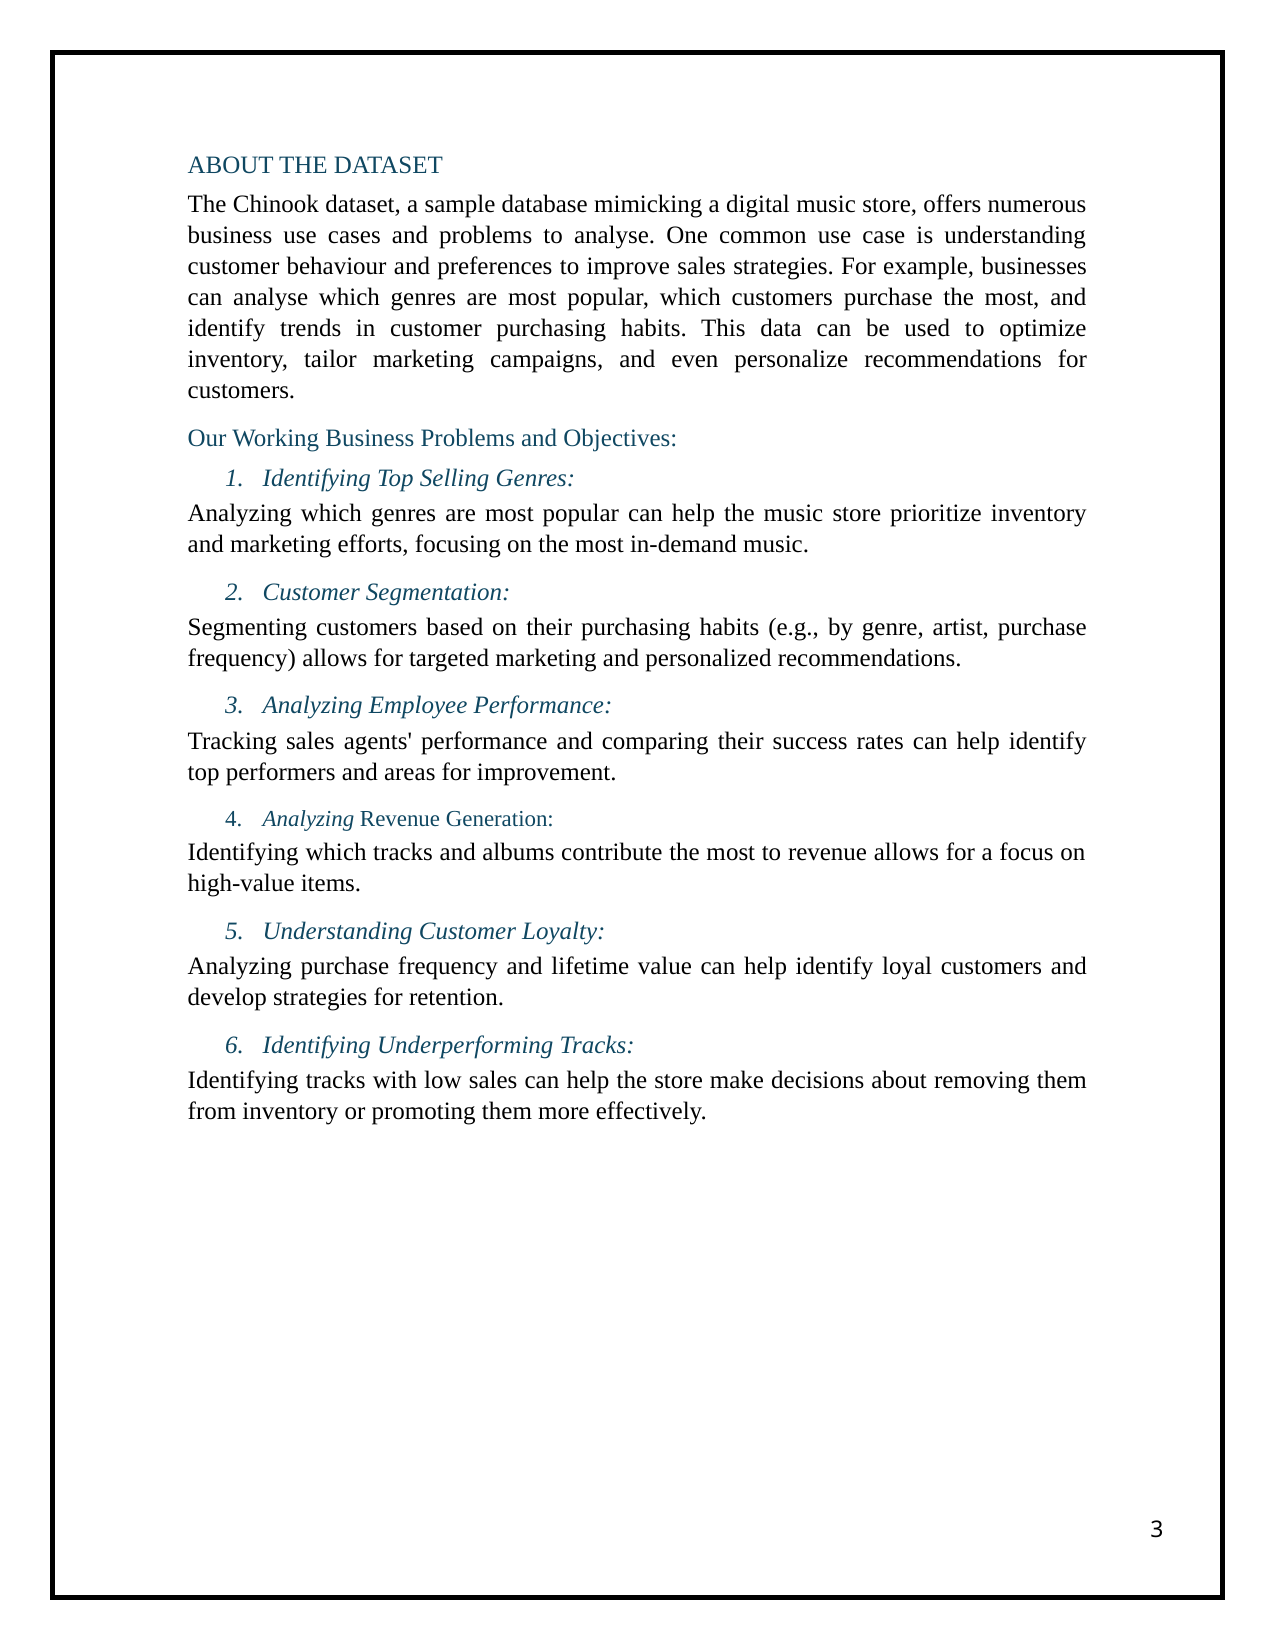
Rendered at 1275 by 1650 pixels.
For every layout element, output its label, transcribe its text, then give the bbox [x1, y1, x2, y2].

subtitle Analyzing Revenue Generation: [225, 804, 1087, 831]
subtitle Our Working Business Problems and Objectives: [187, 423, 1087, 452]
text Identifying which tracks and albums contribute the most to revenue allows for a focus on high-value items. [187, 837, 1087, 897]
text The Chinook dataset, a sample database mimicking a digital music store, offers numerous business use cases and problems to analyse. One common use case is understanding customer behaviour and preferences to improve sales strategies. For example, businesses can analyse which genres are most popular, which customers purchase the most, and identify trends in customer purchasing habits. This data can be used to optimize inventory, tailor marketing campaigns, and even personalize recommendations for customers. [187, 189, 1087, 404]
text Tracking sales agents' performance and comparing their success rates can help identify top performers and areas for improvement. [187, 726, 1087, 786]
text Identifying tracks with low sales can help the store make decisions about removing them from inventory or promoting them more effectively. [187, 1065, 1087, 1125]
text Segmenting customers based on their purchasing habits (e.g., by genre, artist, purchase frequency) allows for targeted marketing and personalized recommendations. [187, 612, 1087, 672]
text Analyzing which genres are most popular can help the music store prioritize inventory and marketing efforts, focusing on the most in-demand music. [187, 498, 1087, 558]
subtitle Understanding Customer Loyalty: [225, 916, 1087, 945]
subtitle Identifying Top Selling Genres: [225, 463, 1087, 491]
subtitle Analyzing Employee Performance: [225, 691, 1087, 719]
subtitle ABOUT THE DATASET [187, 150, 1087, 179]
text Analyzing purchase frequency and lifetime value can help identify loyal customers and develop strategies for retention. [187, 951, 1087, 1011]
subtitle Identifying Underperforming Tracks: [225, 1030, 1087, 1059]
subtitle Customer Segmentation: [225, 577, 1087, 605]
